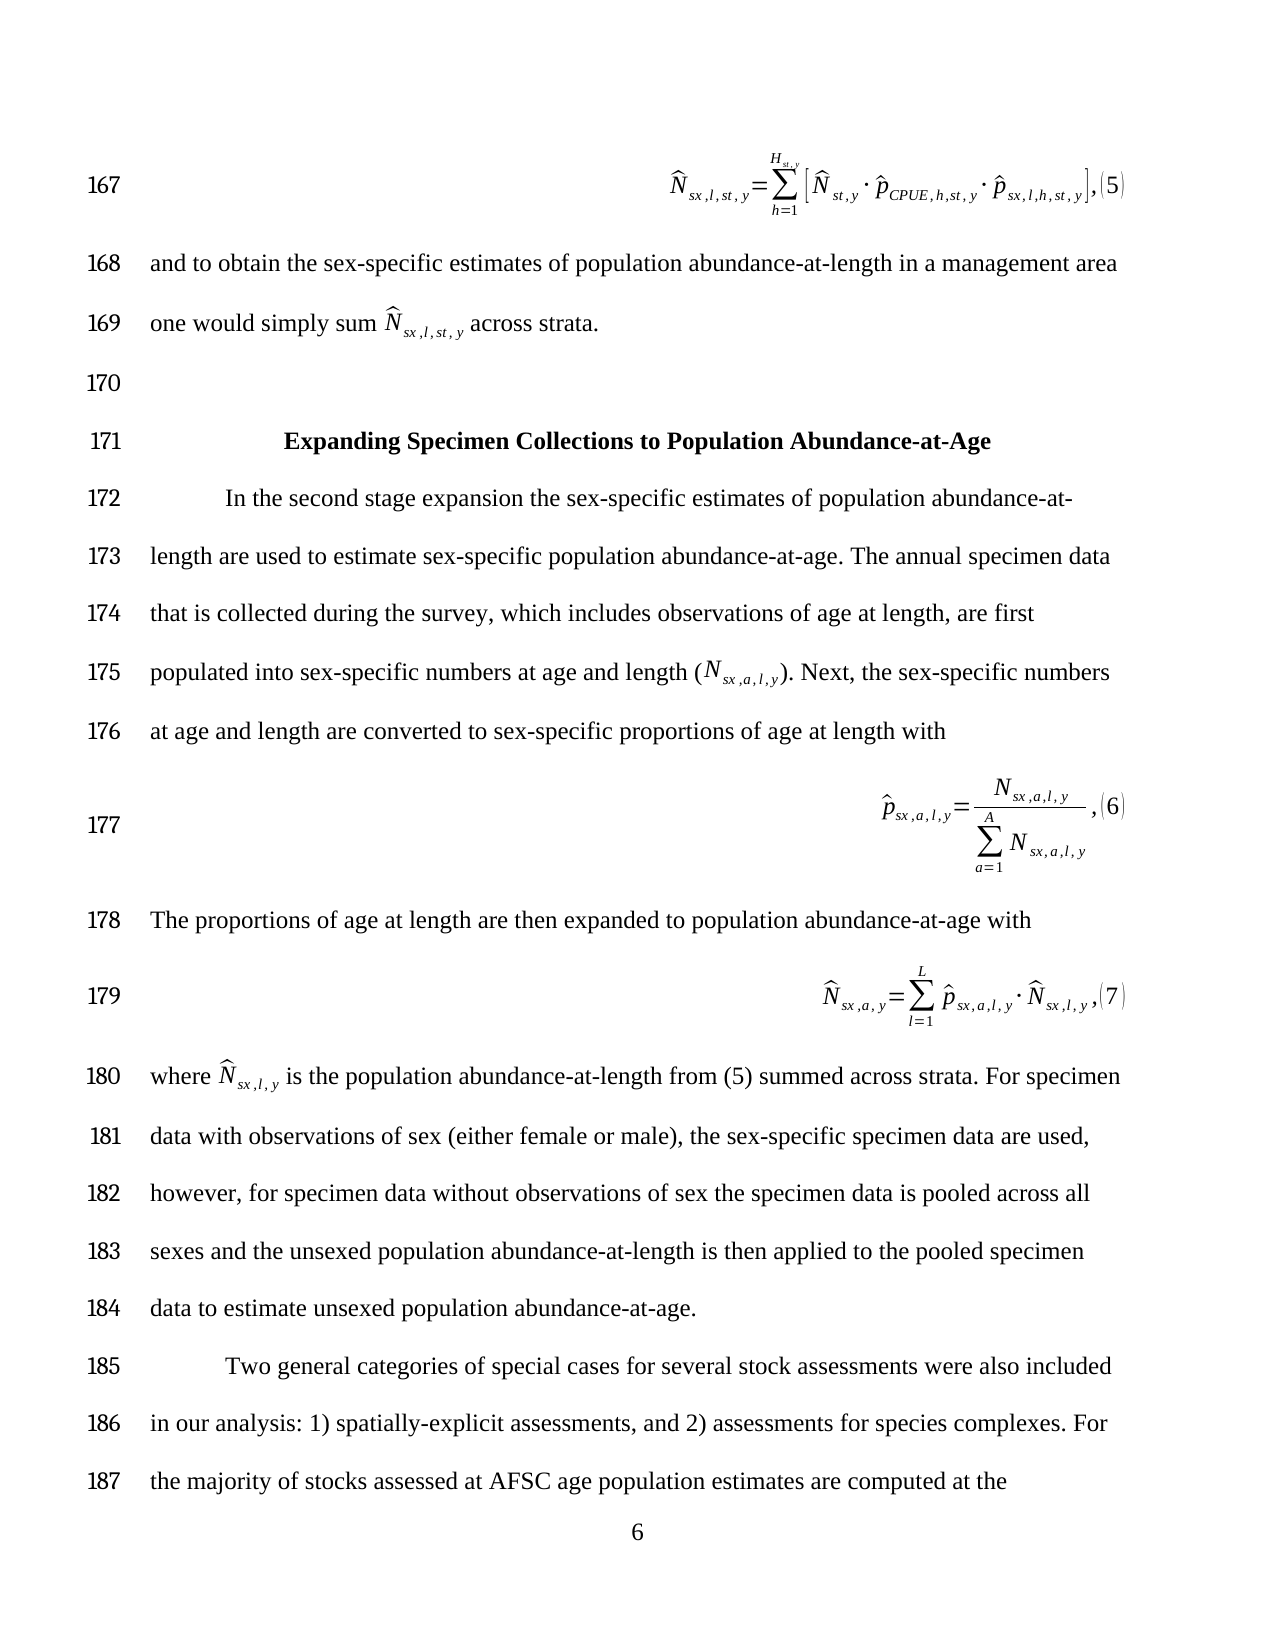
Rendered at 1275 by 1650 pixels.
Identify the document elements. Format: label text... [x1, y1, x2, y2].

text The proportions of age at length are then expanded to population abundance-at-age with [150, 905, 1125, 933]
subtitle Expanding Specimen Collections to Population Abundance-at-Age [150, 426, 1125, 455]
text and to obtain the sex-specific estimates of population abundance-at-length in a management area one would simply sum across strata. [150, 248, 1125, 340]
text where is the population abundance-at-length from (5) summed across strata. For specimen data with observations of sex (either female or male), the sex-specific specimen data are used, however, for specimen data without observations of sex the specimen data is pooled across all sexes and the unsexed population abundance-at-length is then applied to the pooled specimen data to estimate unsexed population abundance-at-age. [150, 1058, 1125, 1322]
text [150, 1351, 1125, 1495]
text In the second stage expansion the sex-specific estimates of population abundance-at-length are used to estimate sex-specific population abundance-at-age. The annual specimen data that is collected during the survey, which includes observations of age at length, are first populated into sex-specific numbers at age and length (). Next, the sex-specific numbers at age and length are converted to sex-specific proportions of age at length with [150, 483, 1125, 745]
